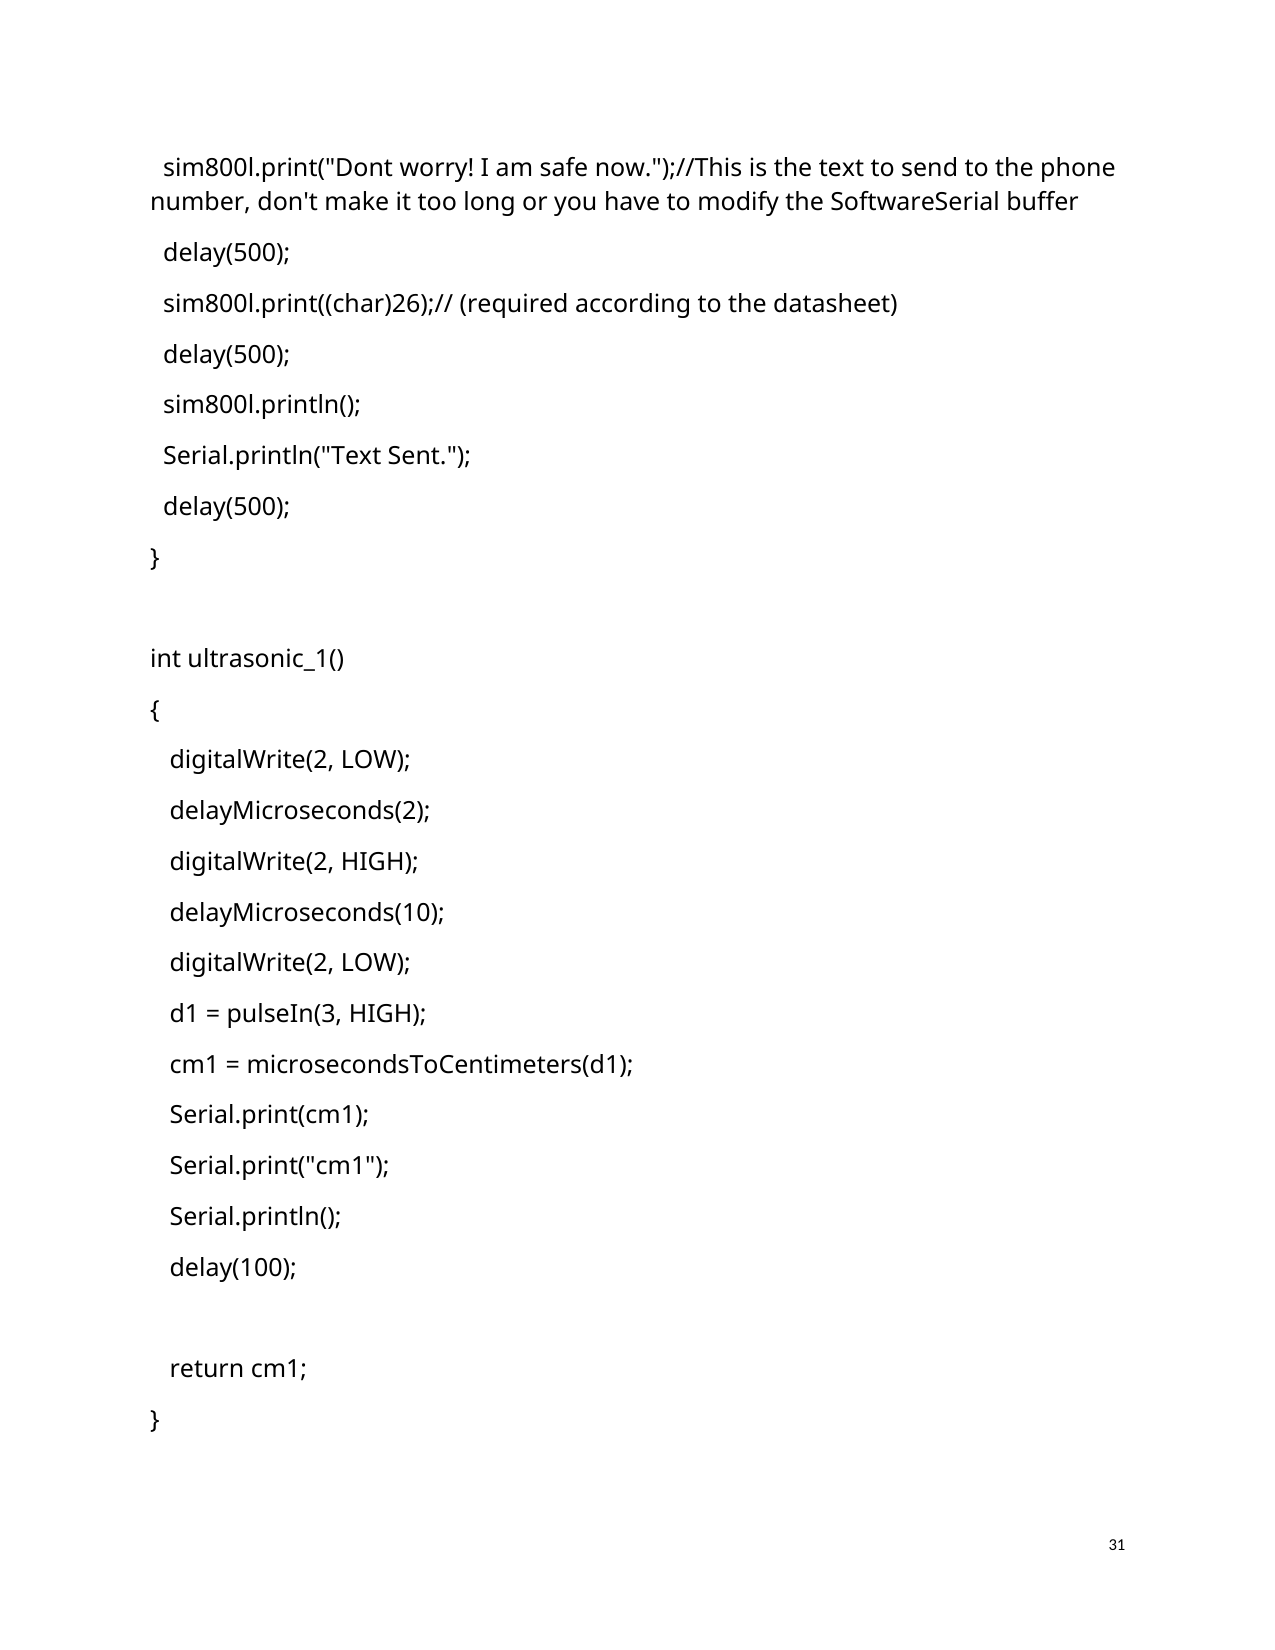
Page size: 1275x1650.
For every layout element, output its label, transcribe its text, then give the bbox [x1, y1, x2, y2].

text digitalWrite(2, LOW); [150, 742, 1125, 776]
text delay(500); [150, 336, 1125, 370]
text delay(100); [150, 1249, 1125, 1283]
text Serial.print(cm1); [150, 1097, 1125, 1131]
text sim800l.print("Dont worry! I am safe now.");//This is the text to send to the phone number, don't make it too long or you have to modify the SoftwareSerial buffer [150, 150, 1125, 218]
text sim800l.print((char)26);// (required according to the datasheet) [150, 286, 1125, 319]
text sim800l.println(); [150, 387, 1125, 421]
text { [150, 691, 1125, 725]
text delayMicroseconds(2); [150, 793, 1125, 827]
text delay(500); [150, 235, 1125, 269]
text Serial.println(); [150, 1199, 1125, 1233]
text } [150, 1402, 1125, 1436]
text Serial.println("Text Sent."); [150, 438, 1125, 472]
text digitalWrite(2, LOW); [150, 945, 1125, 979]
text d1 = pulseIn(3, HIGH); [150, 996, 1125, 1030]
text delayMicroseconds(10); [150, 894, 1125, 928]
text int ultrasonic_1() [150, 641, 1125, 675]
text delay(500); [150, 488, 1125, 522]
text digitalWrite(2, HIGH); [150, 843, 1125, 878]
text return cm1; [150, 1351, 1125, 1385]
text } [150, 539, 1125, 573]
text cm1 = microsecondsToCentimeters(d1); [150, 1046, 1125, 1081]
text Serial.print("cm1"); [150, 1148, 1125, 1182]
